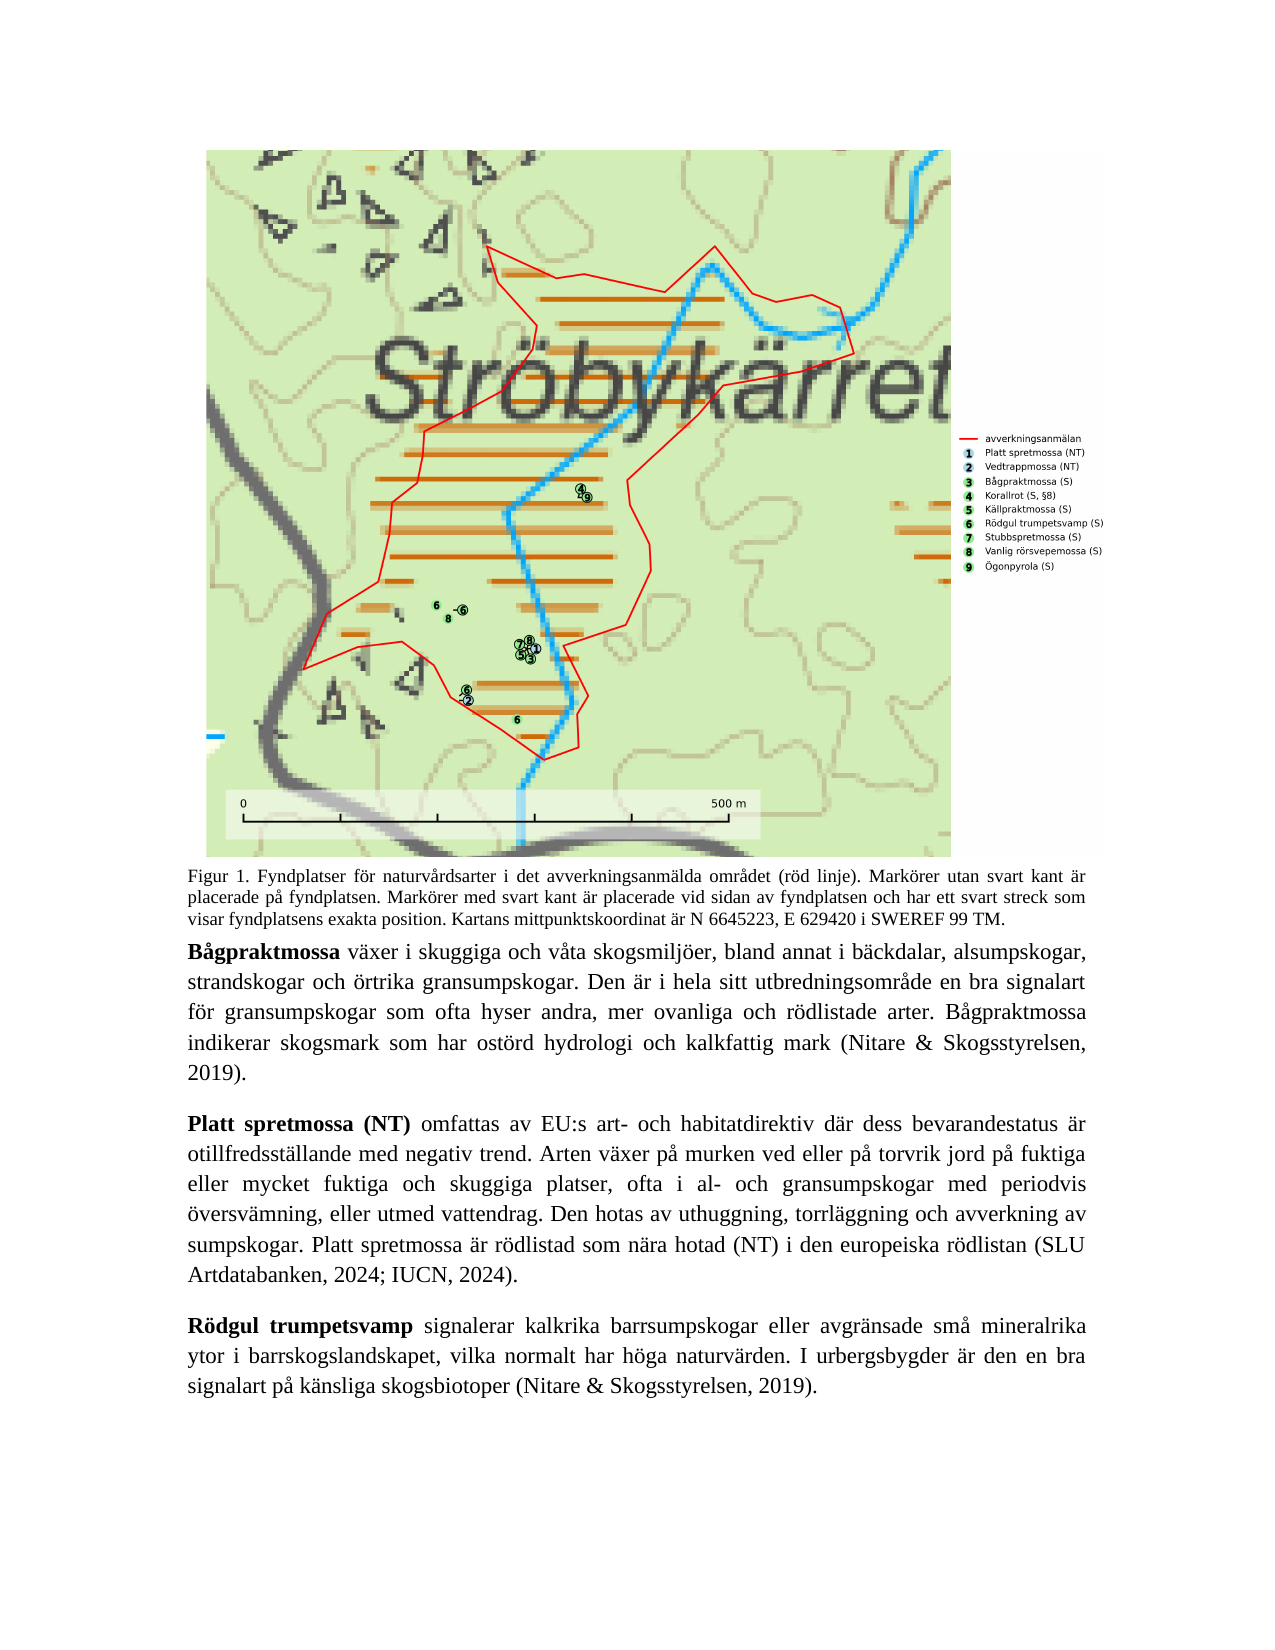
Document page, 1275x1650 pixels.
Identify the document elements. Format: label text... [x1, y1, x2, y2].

text Bågpraktmossa växer i skuggiga och våta skogsmiljöer, bland annat i bäckdalar, alsumpskogar, strandskogar och örtrika gransumpskogar. Den är i hela sitt utbredningsområde en bra signalart för gransumpskogar som ofta hyser andra, mer ovanliga och rödlistade arter. Bågpraktmossa indikerar skogsmark som har ostörd hydrologi och kalkfattig mark (Nitare & Skogsstyrelsen, 2019). [187, 938, 1087, 1085]
picture [206, 150, 1107, 857]
text Rödgul trumpetsvamp signalerar kalkrika barrsumpskogar eller avgränsade små mineralrika ytor i barrskogslandskapet, vilka normalt har höga naturvärden. I urbergsbygder är den en bra signalart på känsliga skogsbiotoper (Nitare & Skogsstyrelsen, 2019). [187, 1312, 1087, 1399]
text Figur 1. Fyndplatser för naturvårdsarter i det avverkningsanmälda området (röd linje). Markörer utan svart kant är placerade på fyndplatsen. Markörer med svart kant är placerade vid sidan av fyndplatsen och har ett svart streck som visar fyndplatsens exakta position. Kartans mittpunktskoordinat är N 6645223, E 629420 i SWEREF 99 TM. [187, 865, 1087, 929]
text Platt spretmossa (NT) omfattas av EU:s art- och habitatdirektiv där dess bevarandestatus är otillfredsställande med negativ trend. Arten växer på murken ved eller på torvrik jord på fuktiga eller mycket fuktiga och skuggiga platser, ofta i al- och gransumpskogar med periodvis översvämning, eller utmed vattendrag. Den hotas av uthuggning, torrläggning och avverkning av sumpskogar. Platt spretmossa är rödlistad som nära hotad (NT) i den europeiska rödlistan (SLU Artdatabanken, 2024; IUCN, 2024). [187, 1110, 1087, 1287]
